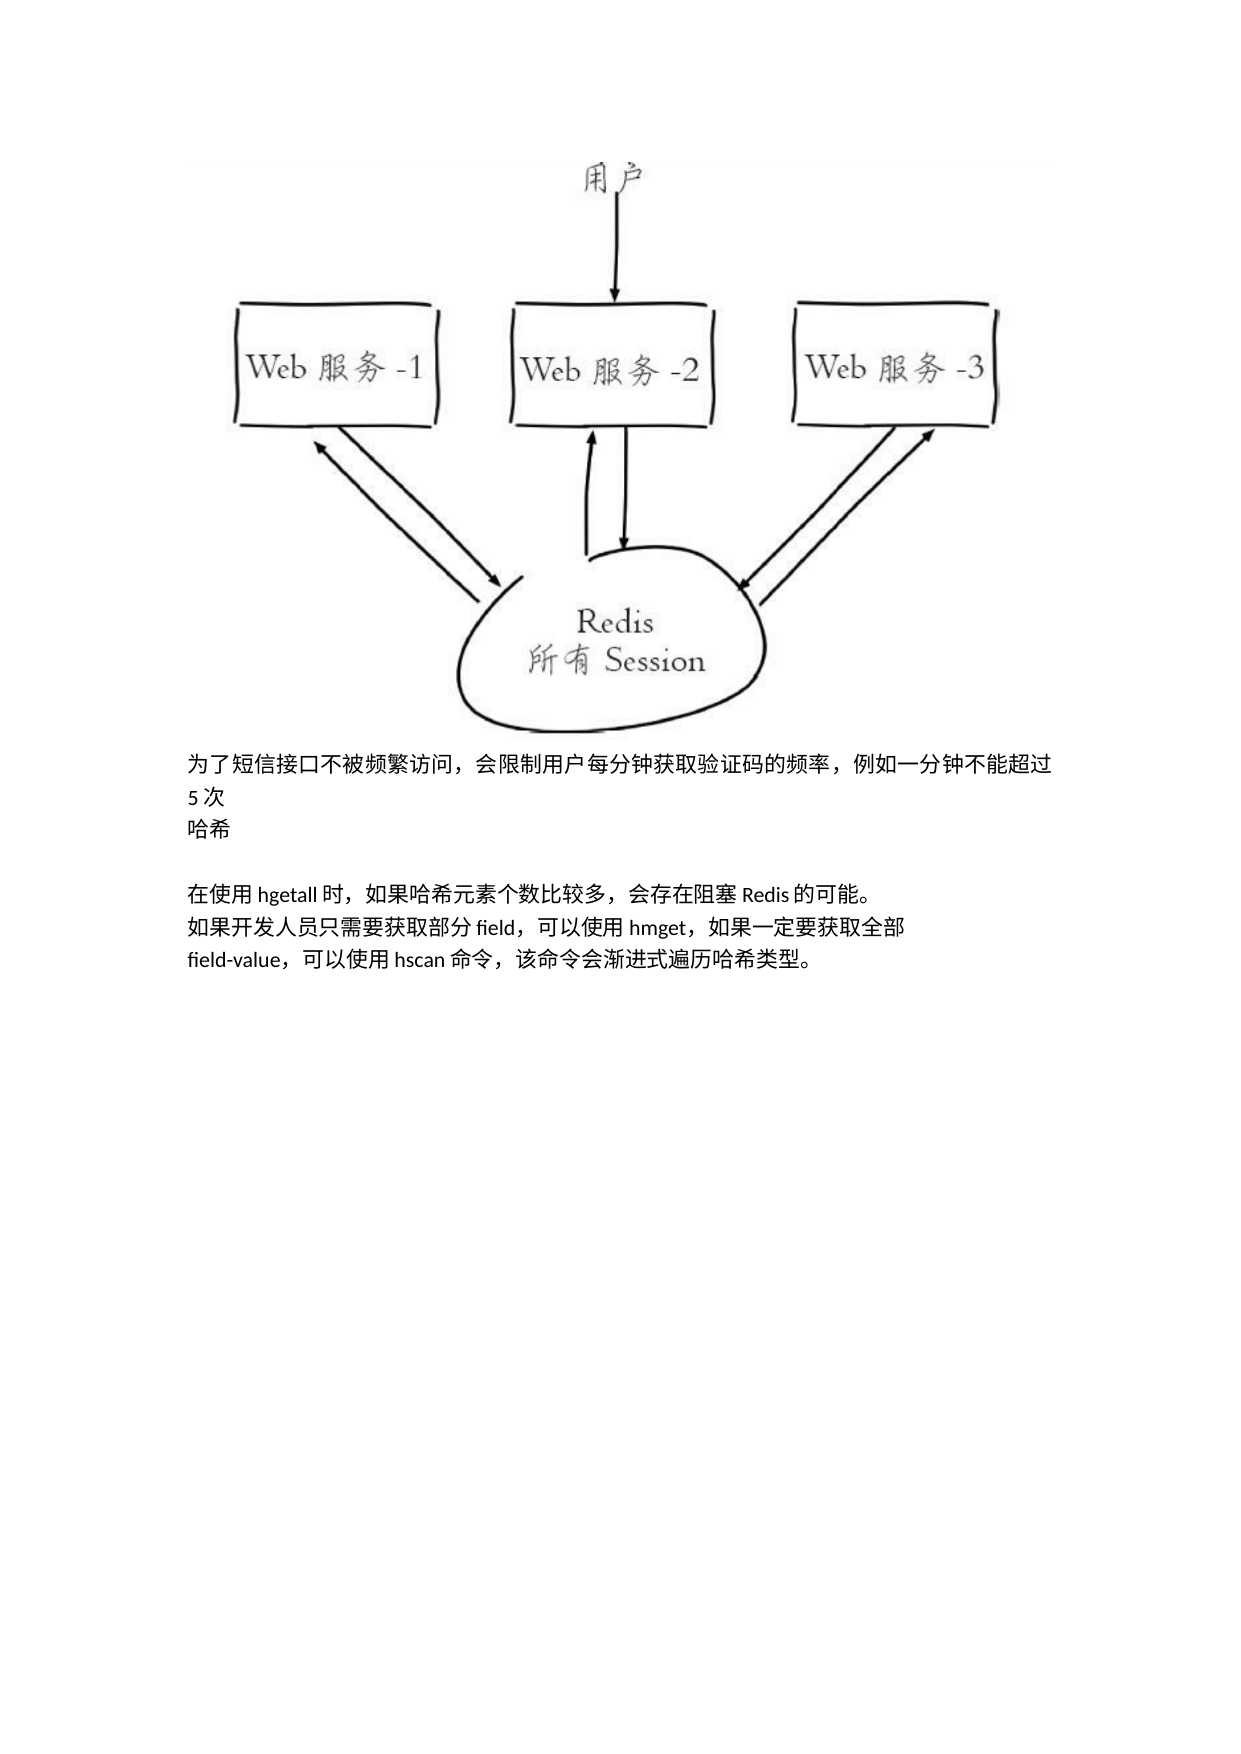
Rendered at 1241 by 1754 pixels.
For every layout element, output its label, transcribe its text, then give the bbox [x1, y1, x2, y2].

text 如果开发人员只需要获取部分field，可以使用hmget，如果一定要获取全部 [187, 909, 1053, 942]
text field-value，可以使用hscan命令，该命令会渐进式遍历哈希类型。 [187, 942, 1053, 974]
text 哈希 [187, 812, 1053, 844]
picture [187, 162, 1053, 740]
text 为了短信接口不被频繁访问，会限制用户每分钟获取验证码的频率，例如一分钟不能超过5次 [187, 747, 1053, 812]
text 在使用hgetall时，如果哈希元素个数比较多，会存在阻塞Redis的可能。 [187, 877, 1053, 909]
